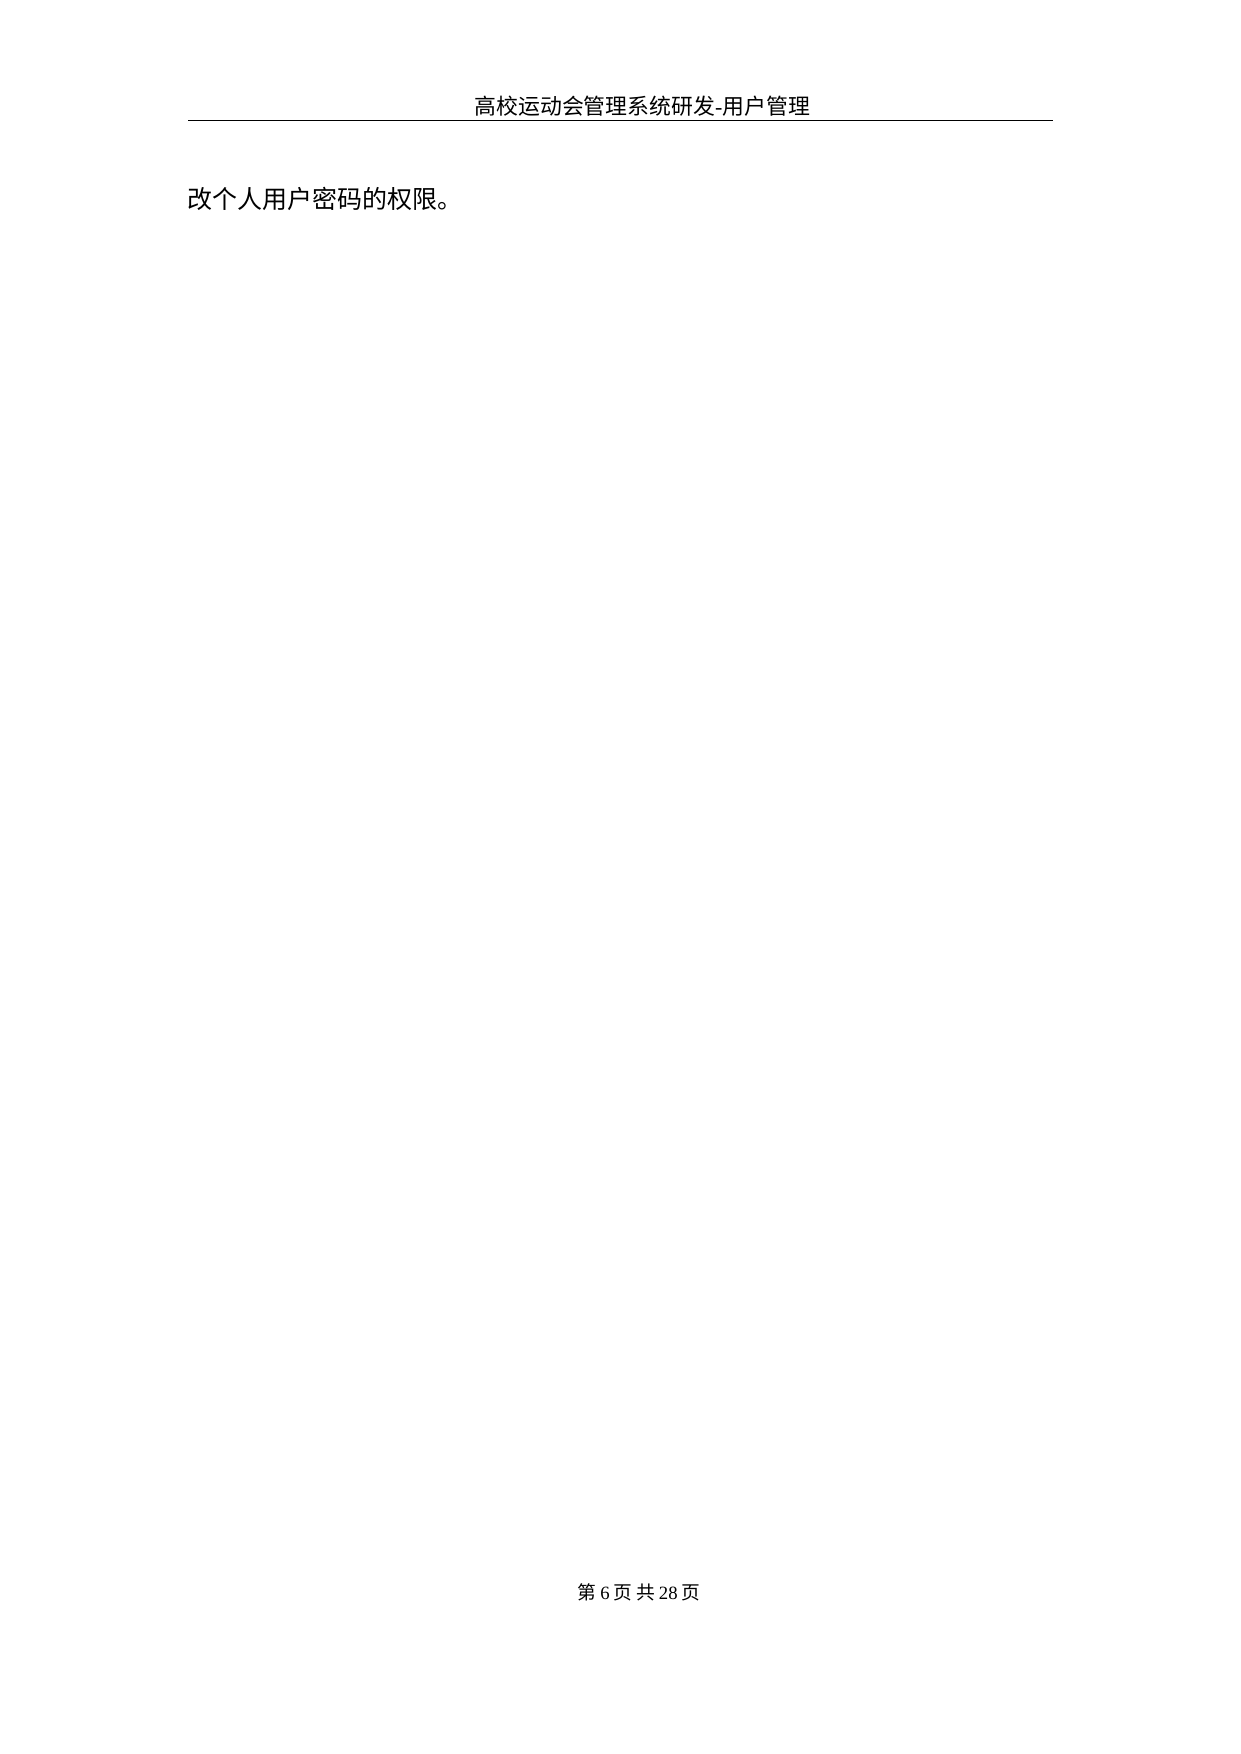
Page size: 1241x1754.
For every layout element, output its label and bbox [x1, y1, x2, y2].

text [187, 165, 1053, 230]
